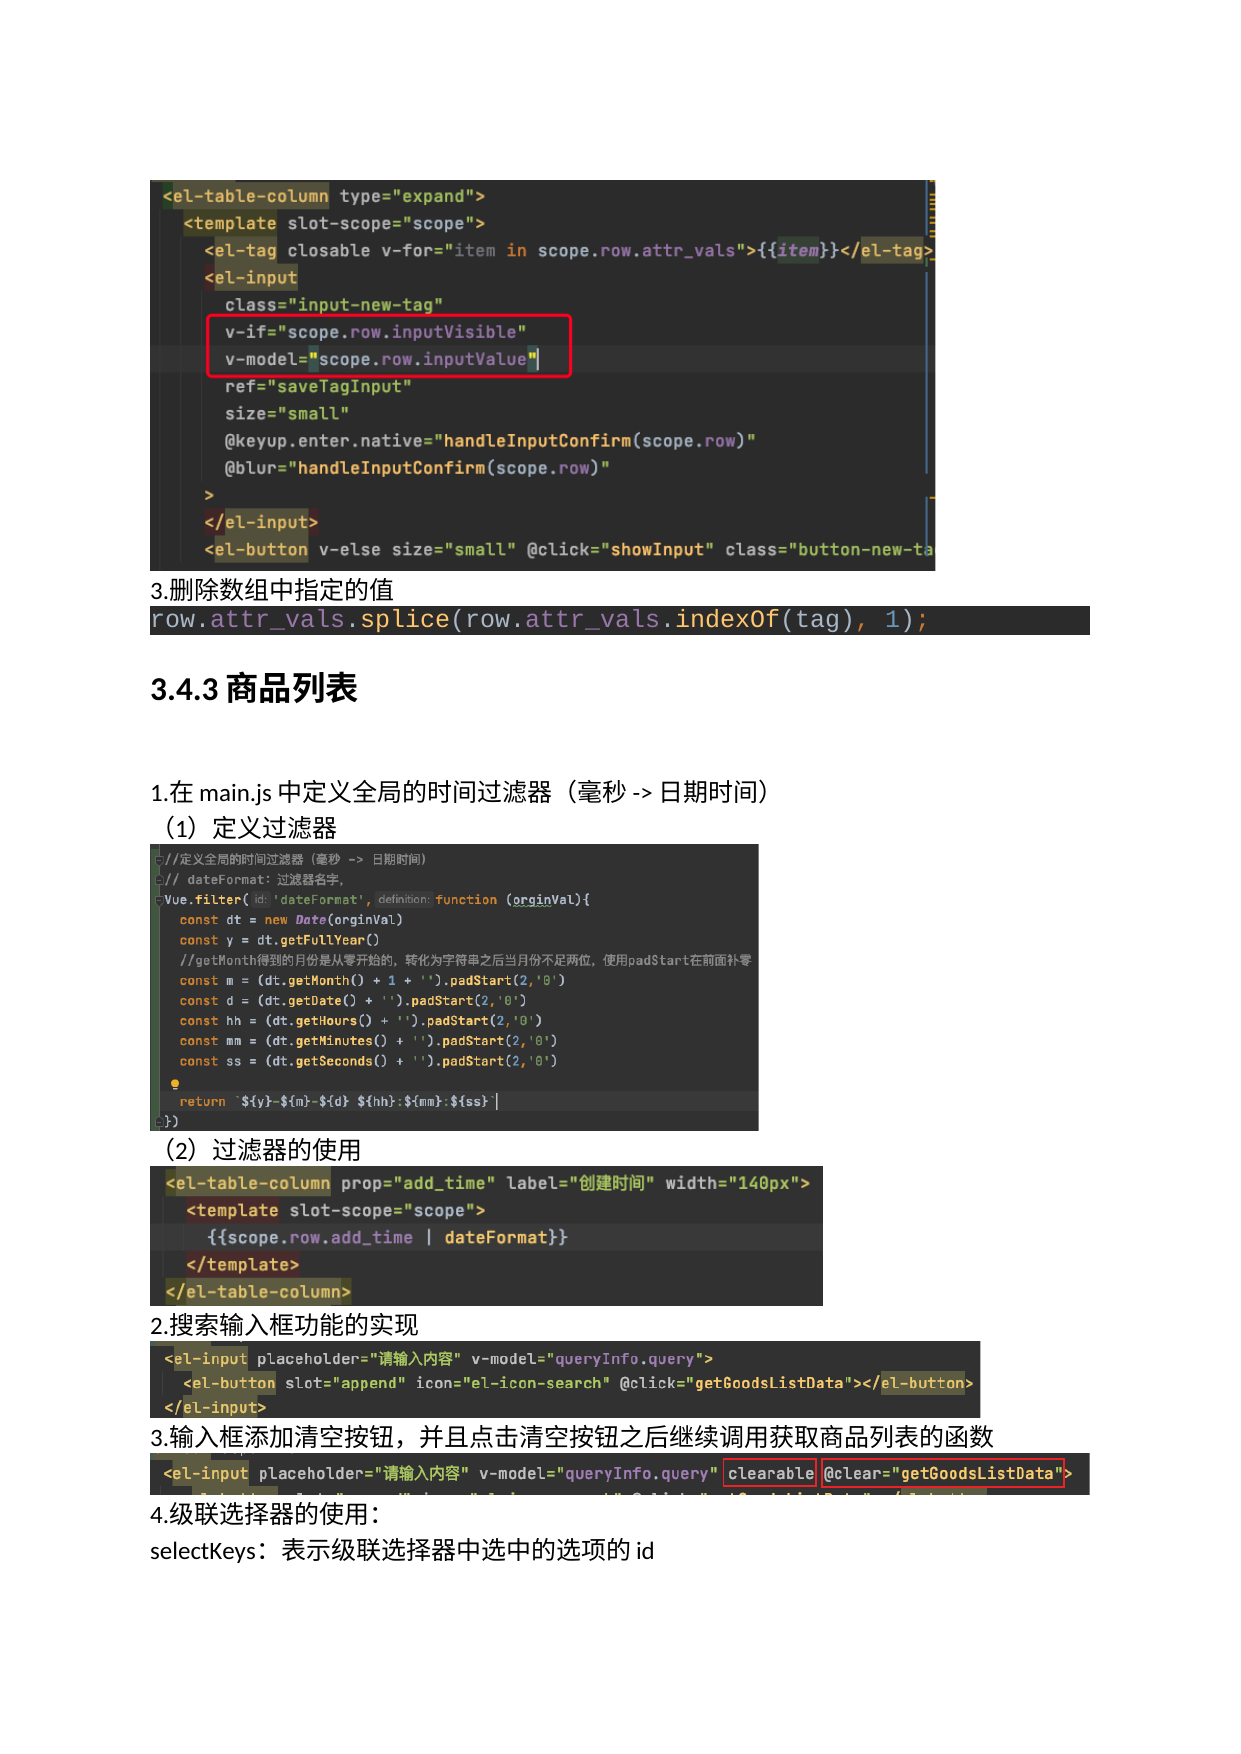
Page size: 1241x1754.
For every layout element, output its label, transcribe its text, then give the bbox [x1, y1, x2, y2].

picture [150, 1341, 981, 1418]
text （2）过滤器的使用 [150, 1130, 1090, 1167]
text 3.删除数组中指定的值 [150, 570, 1090, 606]
picture [150, 180, 936, 571]
picture [150, 1453, 1090, 1495]
text 3.输入框添加清空按钮，并且点击清空按钮之后继续调用获取商品列表的函数 [150, 1418, 1090, 1453]
text 4.级联选择器的使用： [150, 1495, 1090, 1530]
subtitle 3.4.3商品列表 [150, 662, 1090, 710]
text 2.搜索输入框功能的实现 [150, 1305, 1090, 1341]
text 1.在main.js中定义全局的时间过滤器（毫秒 -> 日期时间） [150, 772, 1090, 808]
picture [150, 844, 759, 1131]
text selectKeys：表示级联选择器中选中的选项的id [150, 1530, 1090, 1567]
picture [150, 1166, 823, 1306]
text row.attr_vals.splice(row.attr_vals.indexOf(tag), 1); [150, 606, 1090, 635]
text （1）定义过滤器 [150, 808, 1090, 845]
